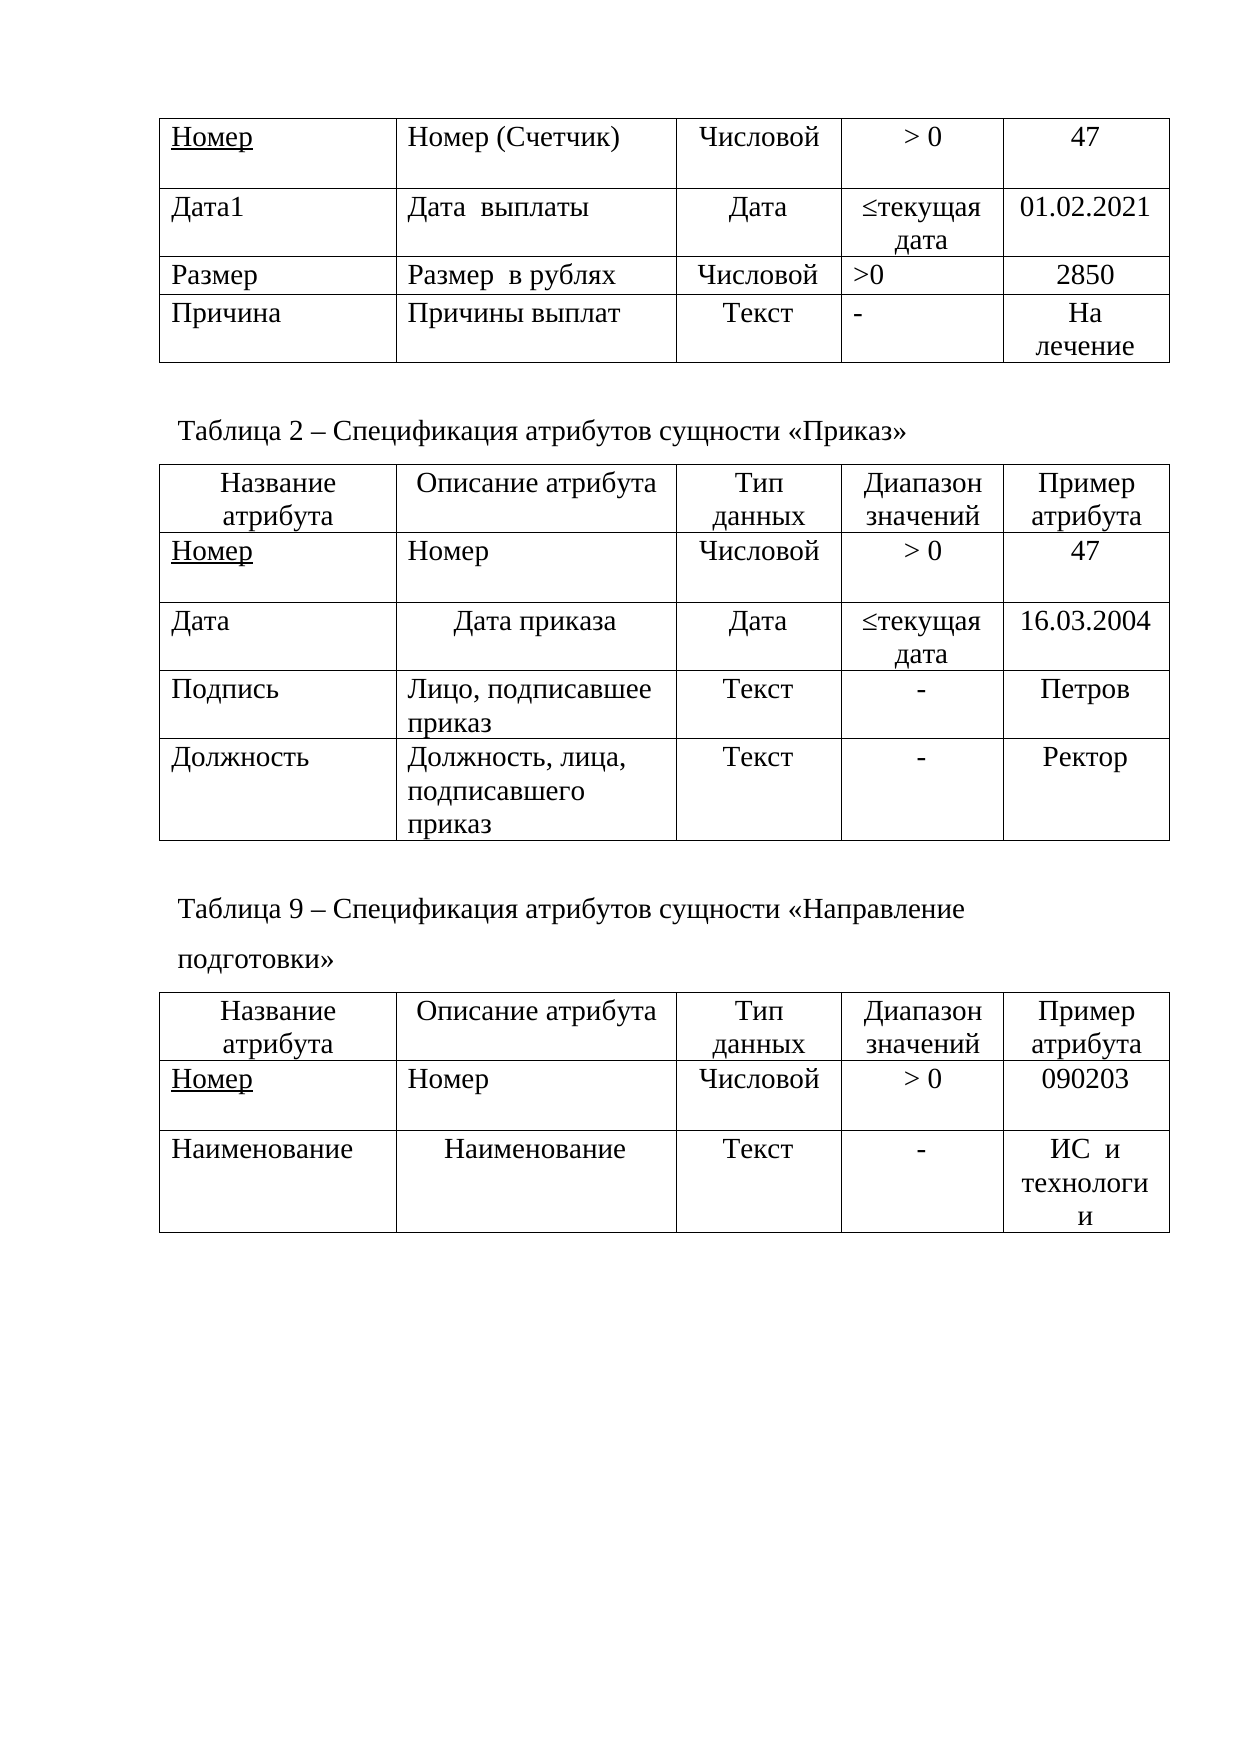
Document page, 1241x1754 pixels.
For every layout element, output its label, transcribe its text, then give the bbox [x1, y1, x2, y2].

table_cell Дата [160, 603, 396, 670]
table_header Название атрибута [160, 465, 396, 532]
table_cell Дата1 [160, 189, 396, 256]
table_cell Номер (Счетчик) [397, 119, 676, 188]
table_cell 2850 [1004, 257, 1169, 294]
table_cell Должность [160, 739, 396, 840]
table_header Тип данных [677, 465, 841, 532]
table_cell > 0 [842, 1061, 1003, 1130]
table_cell - [842, 1131, 1003, 1232]
table_cell Размер в рублях [397, 257, 676, 294]
text Таблица 9 – Спецификация атрибутов сущности «Направление подготовки» [177, 891, 1128, 975]
table_cell >0 [842, 257, 1003, 294]
table_cell > 0 [842, 533, 1003, 602]
table_cell Причина [160, 295, 396, 362]
table_cell 47 [1004, 119, 1169, 188]
table_cell Дата [677, 189, 841, 256]
table_cell 47 [1004, 533, 1169, 602]
table_cell 16.03.2004 [1004, 603, 1169, 670]
table_header Описание атрибута [397, 465, 676, 532]
table_cell Числовой [677, 533, 841, 602]
table_cell Текст [677, 295, 841, 362]
text Таблица 2 – Спецификация атрибутов сущности «Приказ» [177, 413, 1128, 447]
table_header Диапазон значений [842, 993, 1003, 1060]
table_cell Номер [160, 119, 396, 188]
table_cell Дата [677, 603, 841, 670]
table_cell - [842, 739, 1003, 840]
table_header Описание атрибута [397, 993, 676, 1060]
table_header Название атрибута [160, 993, 396, 1060]
table_cell Петров [1004, 671, 1169, 738]
table_cell Числовой [677, 1061, 841, 1130]
table_cell Наименование [397, 1131, 676, 1232]
table_cell Наименование [160, 1131, 396, 1232]
table_cell Номер [397, 1061, 676, 1130]
table_cell Текст [677, 739, 841, 840]
table_cell Номер [397, 533, 676, 602]
table_cell - [842, 295, 1003, 362]
table_cell Номер [160, 1061, 396, 1130]
table_cell Числовой [677, 257, 841, 294]
table_cell Текст [677, 1131, 841, 1232]
table_cell Подпись [160, 671, 396, 738]
table_header Пример атрибута [1004, 993, 1169, 1060]
table_cell Числовой [677, 119, 841, 188]
table_cell Лицо, подписавшее приказ [397, 671, 676, 738]
table_cell Причины выплат [397, 295, 676, 362]
table_header Диапазон значений [842, 465, 1003, 532]
table_cell Размер [160, 257, 396, 294]
table_cell Номер [160, 533, 396, 602]
table_cell Ректор [1004, 739, 1169, 840]
table_cell Дата приказа [397, 603, 676, 670]
table_header Тип данных [677, 993, 841, 1060]
table_cell ИС и технологии [1004, 1131, 1169, 1232]
table_cell ≤текущая дата [842, 189, 1003, 256]
table_cell 090203 [1004, 1061, 1169, 1130]
table_cell Текст [677, 671, 841, 738]
table_cell - [842, 671, 1003, 738]
table_cell На лечение [1004, 295, 1169, 362]
table_header Пример атрибута [1004, 465, 1169, 532]
table_cell ≤текущая дата [842, 603, 1003, 670]
table_cell Должность, лица, подписавшего приказ [397, 739, 676, 840]
table_cell Дата выплаты [397, 189, 676, 256]
table_cell > 0 [842, 119, 1003, 188]
table_cell 01.02.2021 [1004, 189, 1169, 256]
